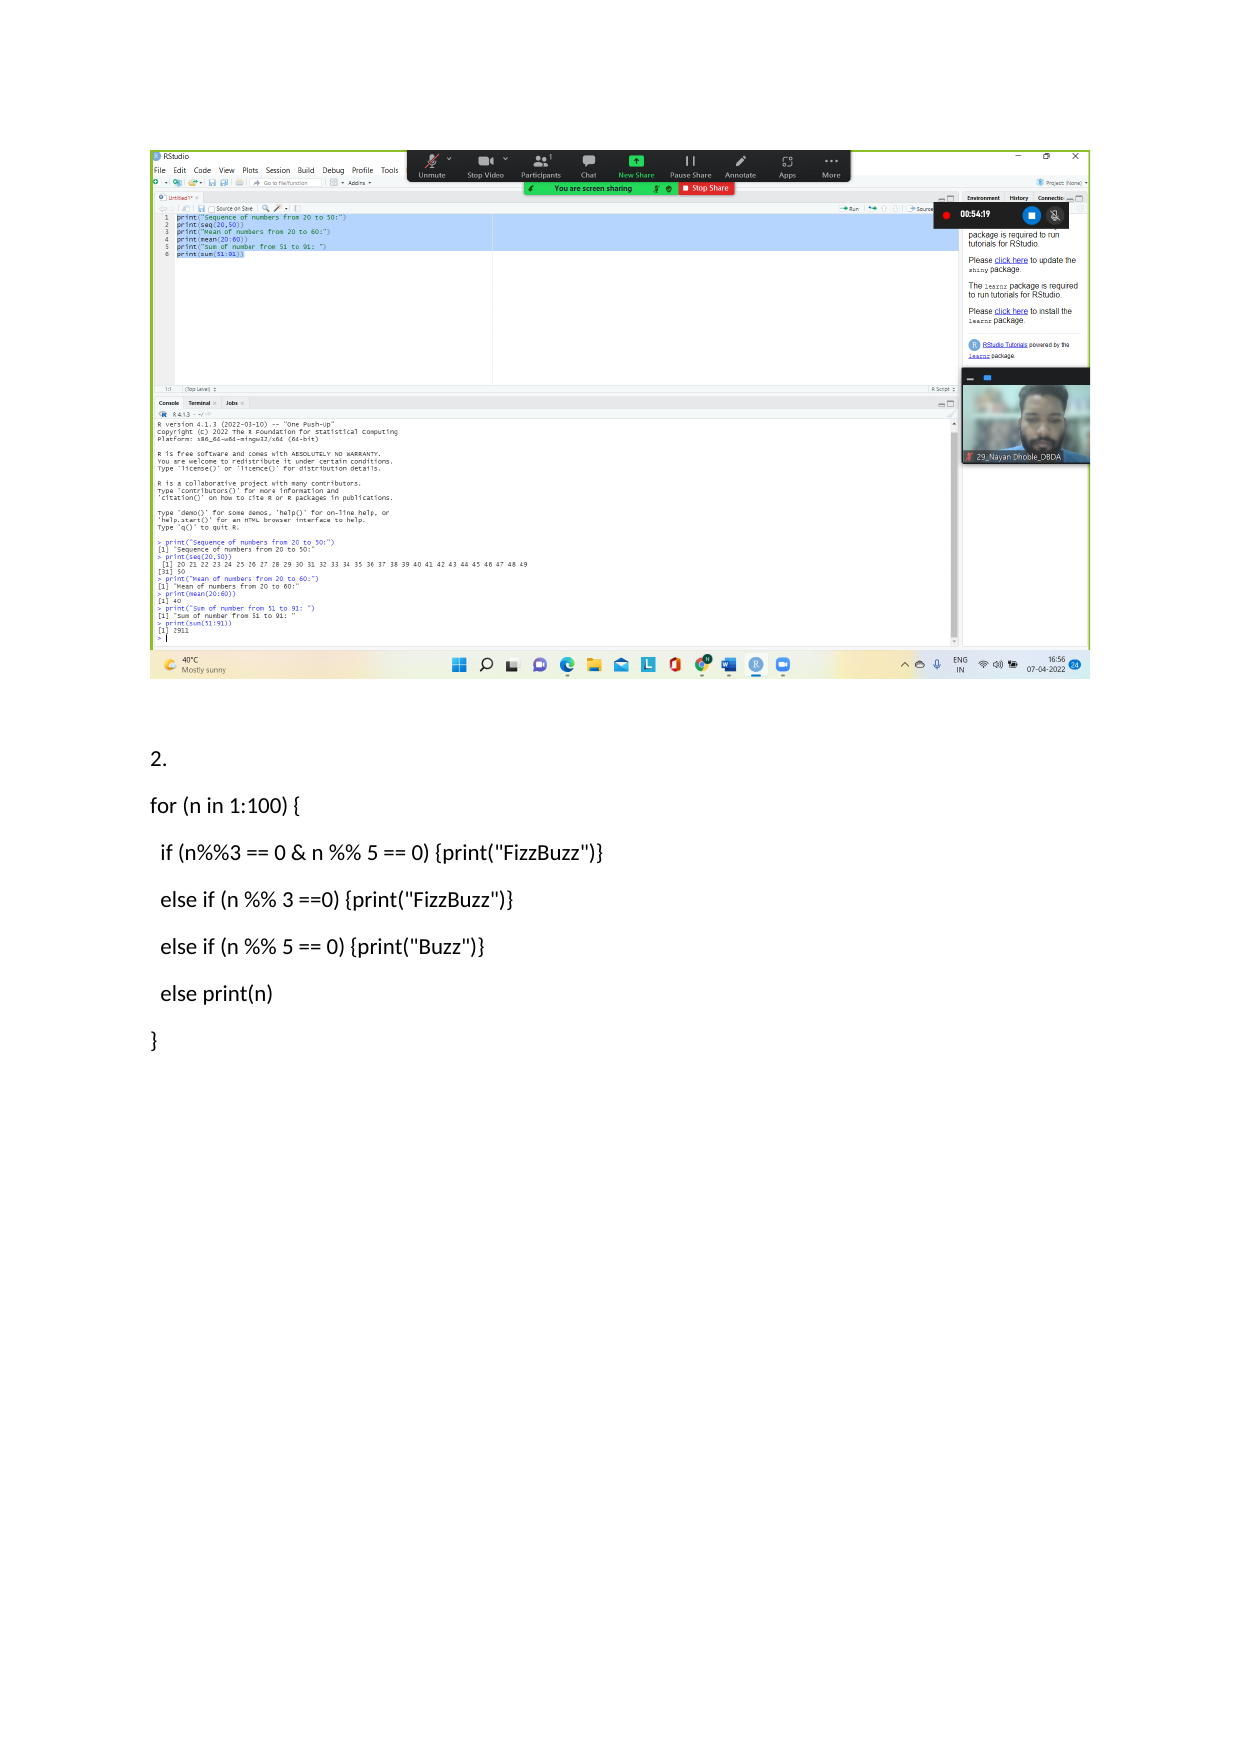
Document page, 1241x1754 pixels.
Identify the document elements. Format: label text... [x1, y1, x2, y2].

text for (n in 1:100) { [150, 791, 1090, 819]
picture [150, 150, 1091, 679]
text else if (n %% 5 == 0) {print("Buzz")} [150, 932, 1090, 960]
text } [150, 1026, 1090, 1054]
text if (n%%3 == 0 & n %% 5 == 0) {print("FizzBuzz")} [150, 838, 1090, 866]
text 2. [150, 744, 1090, 773]
text else print(n) [150, 979, 1090, 1007]
text else if (n %% 3 ==0) {print("FizzBuzz")} [150, 885, 1090, 913]
